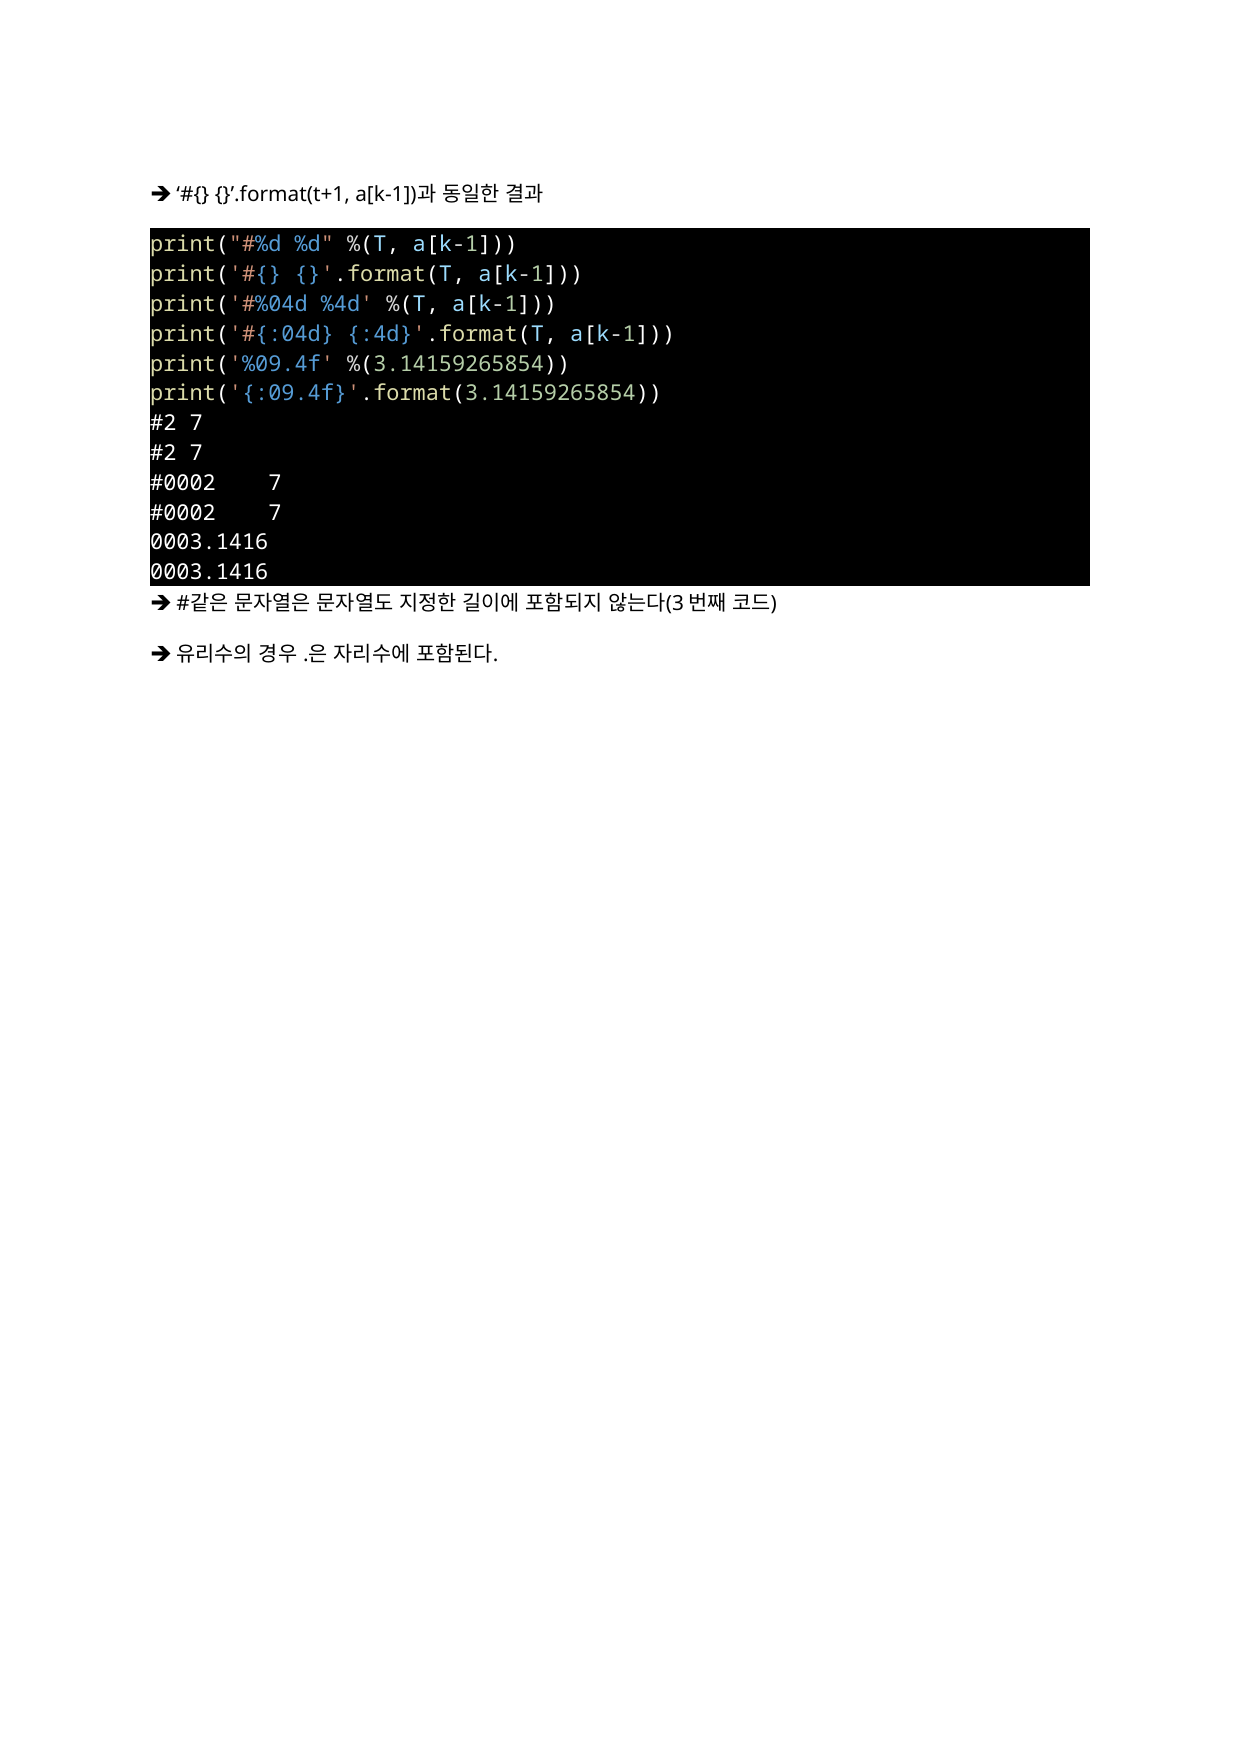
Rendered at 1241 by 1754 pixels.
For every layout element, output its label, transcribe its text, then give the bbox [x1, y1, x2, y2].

text 0003.1416 [150, 556, 1090, 586]
text #0002 7 [150, 496, 1090, 526]
text print('#{:04d} {:4d}'.format(T, a[k-1])) [150, 318, 1090, 347]
text 0003.1416 [150, 526, 1090, 556]
text ‘#{} {}’.format(t+1, a[k-1])과 동일한 결과 [150, 177, 1090, 207]
text #2 7 [150, 437, 1090, 467]
text print("#%d %d" %(T, a[k-1])) [150, 228, 1090, 258]
text #2 7 [150, 407, 1090, 437]
text print('%09.4f' %(3.14159265854)) [150, 347, 1090, 377]
text 유리수의 경우 .은 자리수에 포함된다. [150, 637, 1090, 667]
text print('#{} {}'.format(T, a[k-1])) [150, 258, 1090, 288]
text print('{:09.4f}'.format(3.14159265854)) [150, 377, 1090, 407]
text #같은 문자열은 문자열도 지정한 길이에 포함되지 않는다(3번째 코드) [150, 586, 1090, 616]
text #0002 7 [150, 467, 1090, 496]
text print('#%04d %4d' %(T, a[k-1])) [150, 288, 1090, 318]
